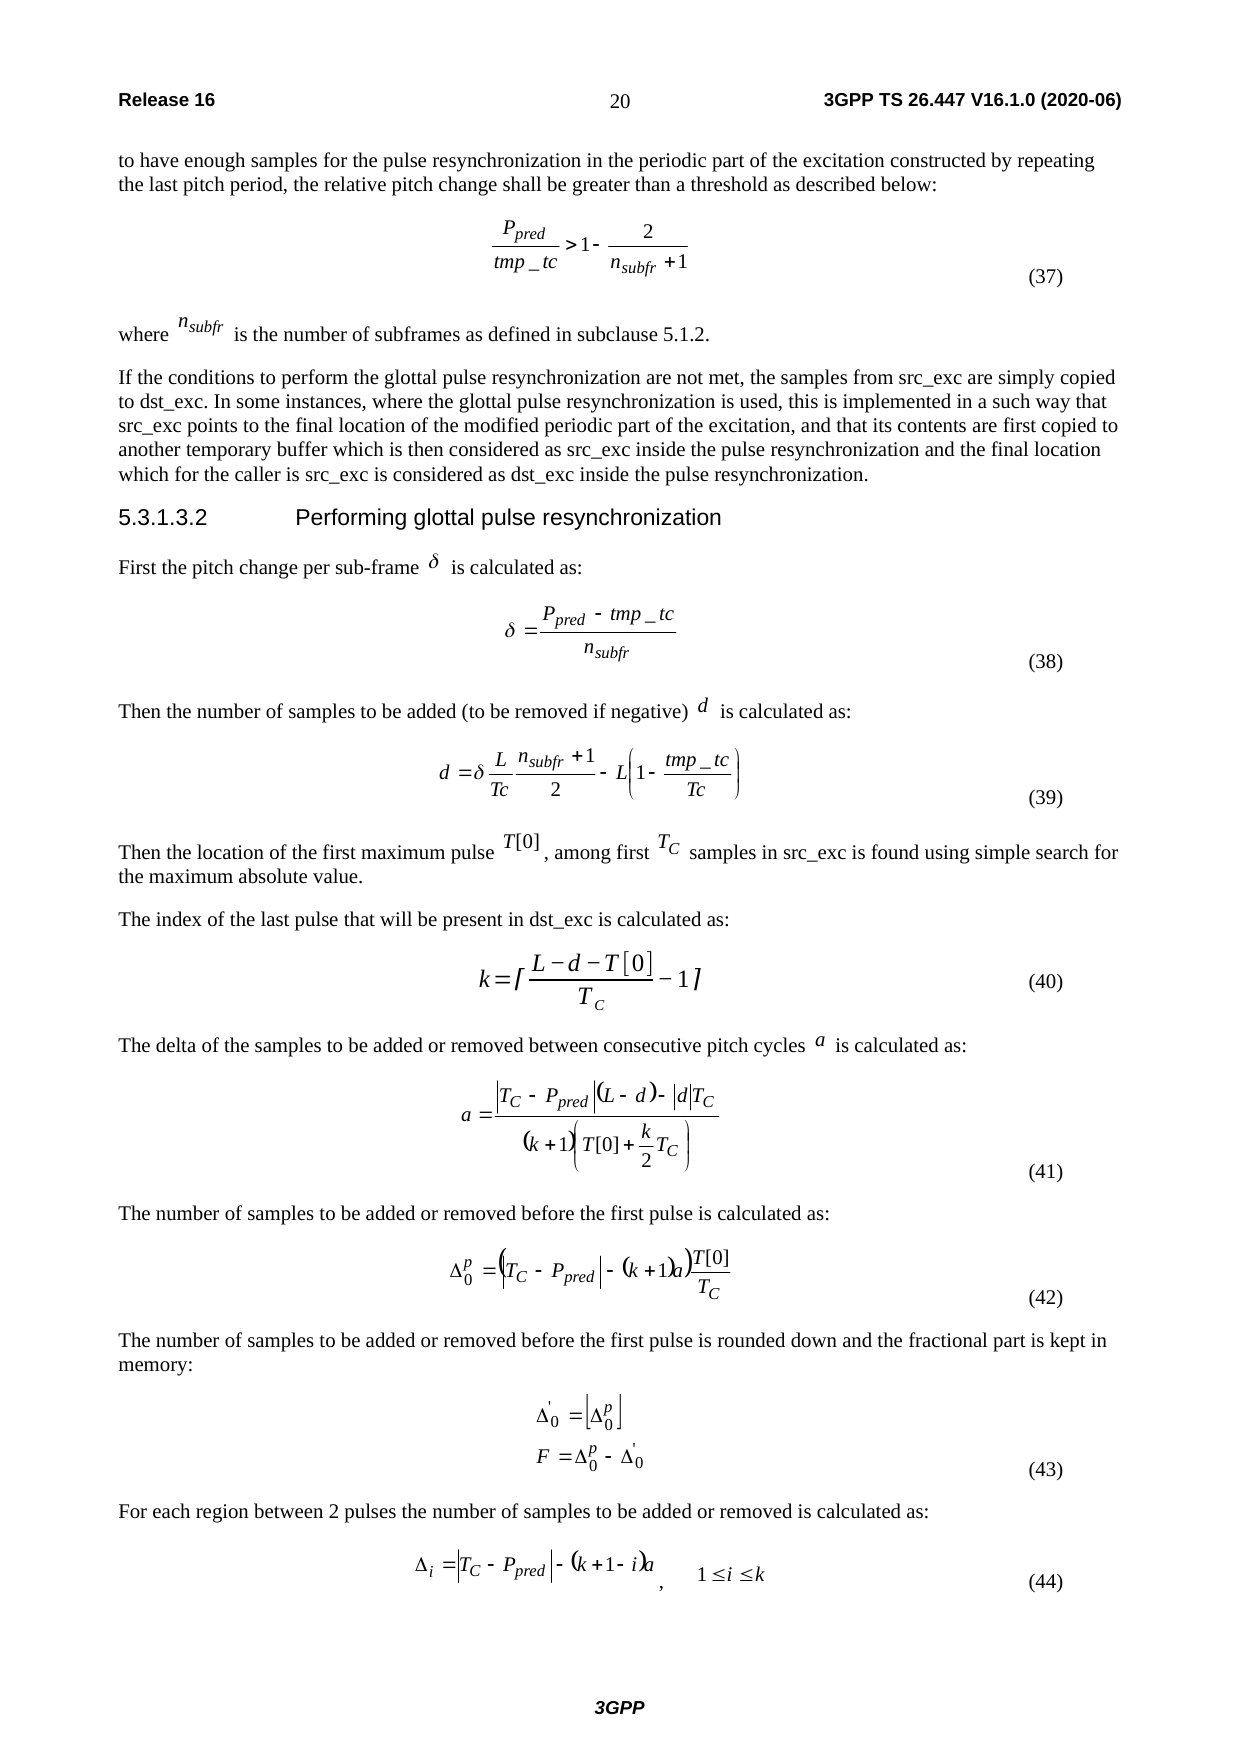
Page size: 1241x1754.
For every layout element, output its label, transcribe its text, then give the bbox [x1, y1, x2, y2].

text where is the number of subframes as defined in subclause 5.1.2. [118, 306, 1122, 346]
text (42) [118, 1244, 1122, 1309]
text For each region between 2 pulses the number of samples to be added or removed is calculated as: [118, 1499, 1122, 1523]
text (43) [118, 1395, 1122, 1481]
text (38) [118, 598, 1122, 673]
text (40) [118, 949, 1122, 1013]
text The delta of the samples to be added or removed between consecutive pitch cycles is calculated as: [118, 1032, 1122, 1057]
text (39) [118, 742, 1122, 809]
text , (44) [118, 1542, 1122, 1593]
text First the pitch change per sub-frame is calculated as: [118, 549, 1122, 579]
text (41) [118, 1076, 1122, 1183]
text Then the number of samples to be added (to be removed if negative) is calculated as: [118, 692, 1122, 723]
text (37) [118, 214, 1122, 288]
text If the conditions to perform the glottal pulse resynchronization are not met, the samples from src_exc are simply copied to dst_exc. In some instances, where the glottal pulse resynchronization is used, this is implemented in a such way that src_exc points to the final location of the modified periodic part of the excitation, and that its contents are first copied to another temporary buffer which is then considered as src_exc inside the pulse resynchronization and the final location which for the caller is src_exc is considered as dst_exc inside the pulse resynchronization. [118, 365, 1122, 486]
text The number of samples to be added or removed before the first pulse is rounded down and the fractional part is kept in memory: [118, 1328, 1122, 1376]
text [118, 147, 1122, 196]
text The number of samples to be added or removed before the first pulse is calculated as: [118, 1201, 1122, 1225]
text The index of the last pulse that will be present in dst_exc is calculated as: [118, 907, 1122, 931]
subtitle 5.3.1.3.2 Performing glottal pulse resynchronization [118, 504, 1122, 531]
text Then the location of the first maximum pulse , among first samples in src_exc is found using simple search for the maximum absolute value. [118, 828, 1122, 888]
